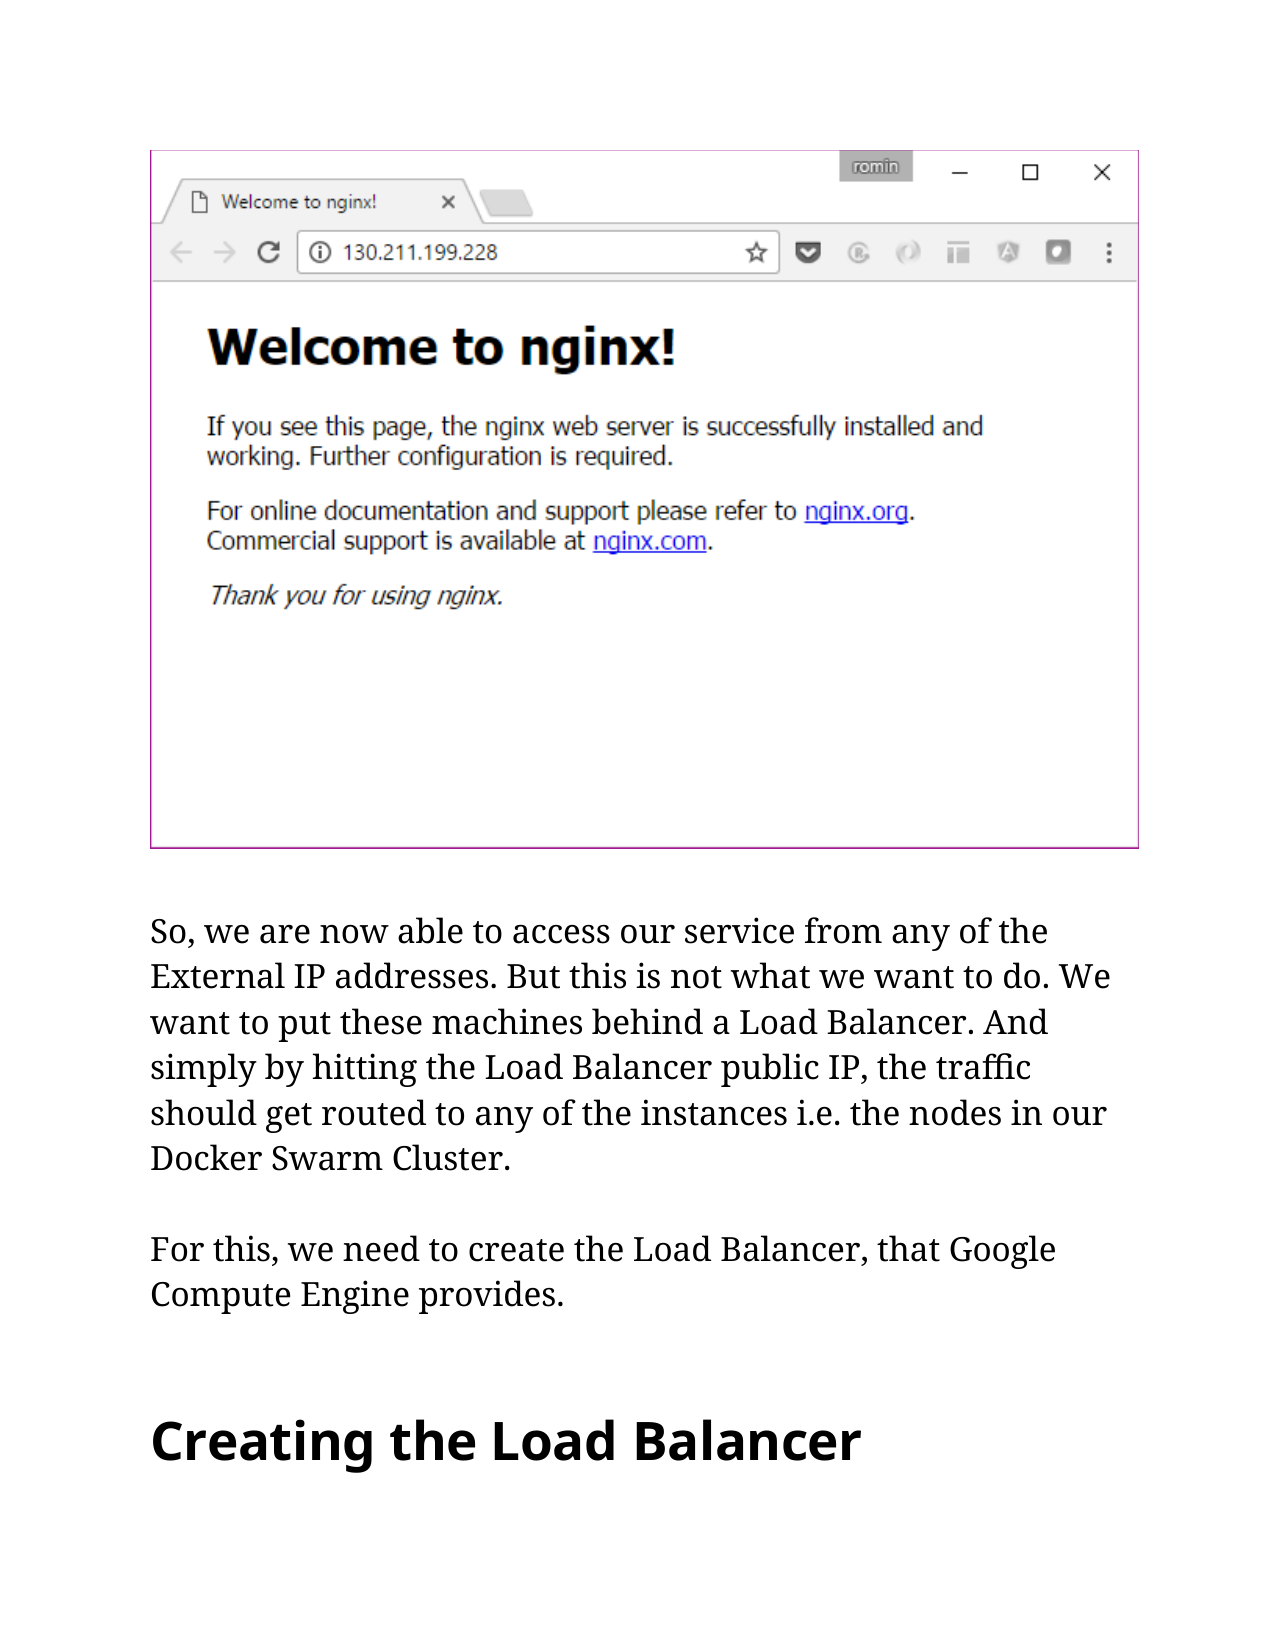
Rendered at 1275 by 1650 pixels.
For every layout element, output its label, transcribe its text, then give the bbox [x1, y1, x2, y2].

picture [150, 150, 1139, 849]
text For this, we need to create the Load Balancer, that Google Compute Engine provides. [150, 1226, 1125, 1316]
text Creating the Load Balancer [150, 1404, 1125, 1476]
text So, we are now able to access our service from any of the External IP addresses. But this is not what we want to do. We want to put these machines behind a Load Balancer. And simply by hitting the Load Balancer public IP, the traffic should get routed to any of the instances i.e. the nodes in our Docker Swarm Cluster. [150, 908, 1125, 1180]
